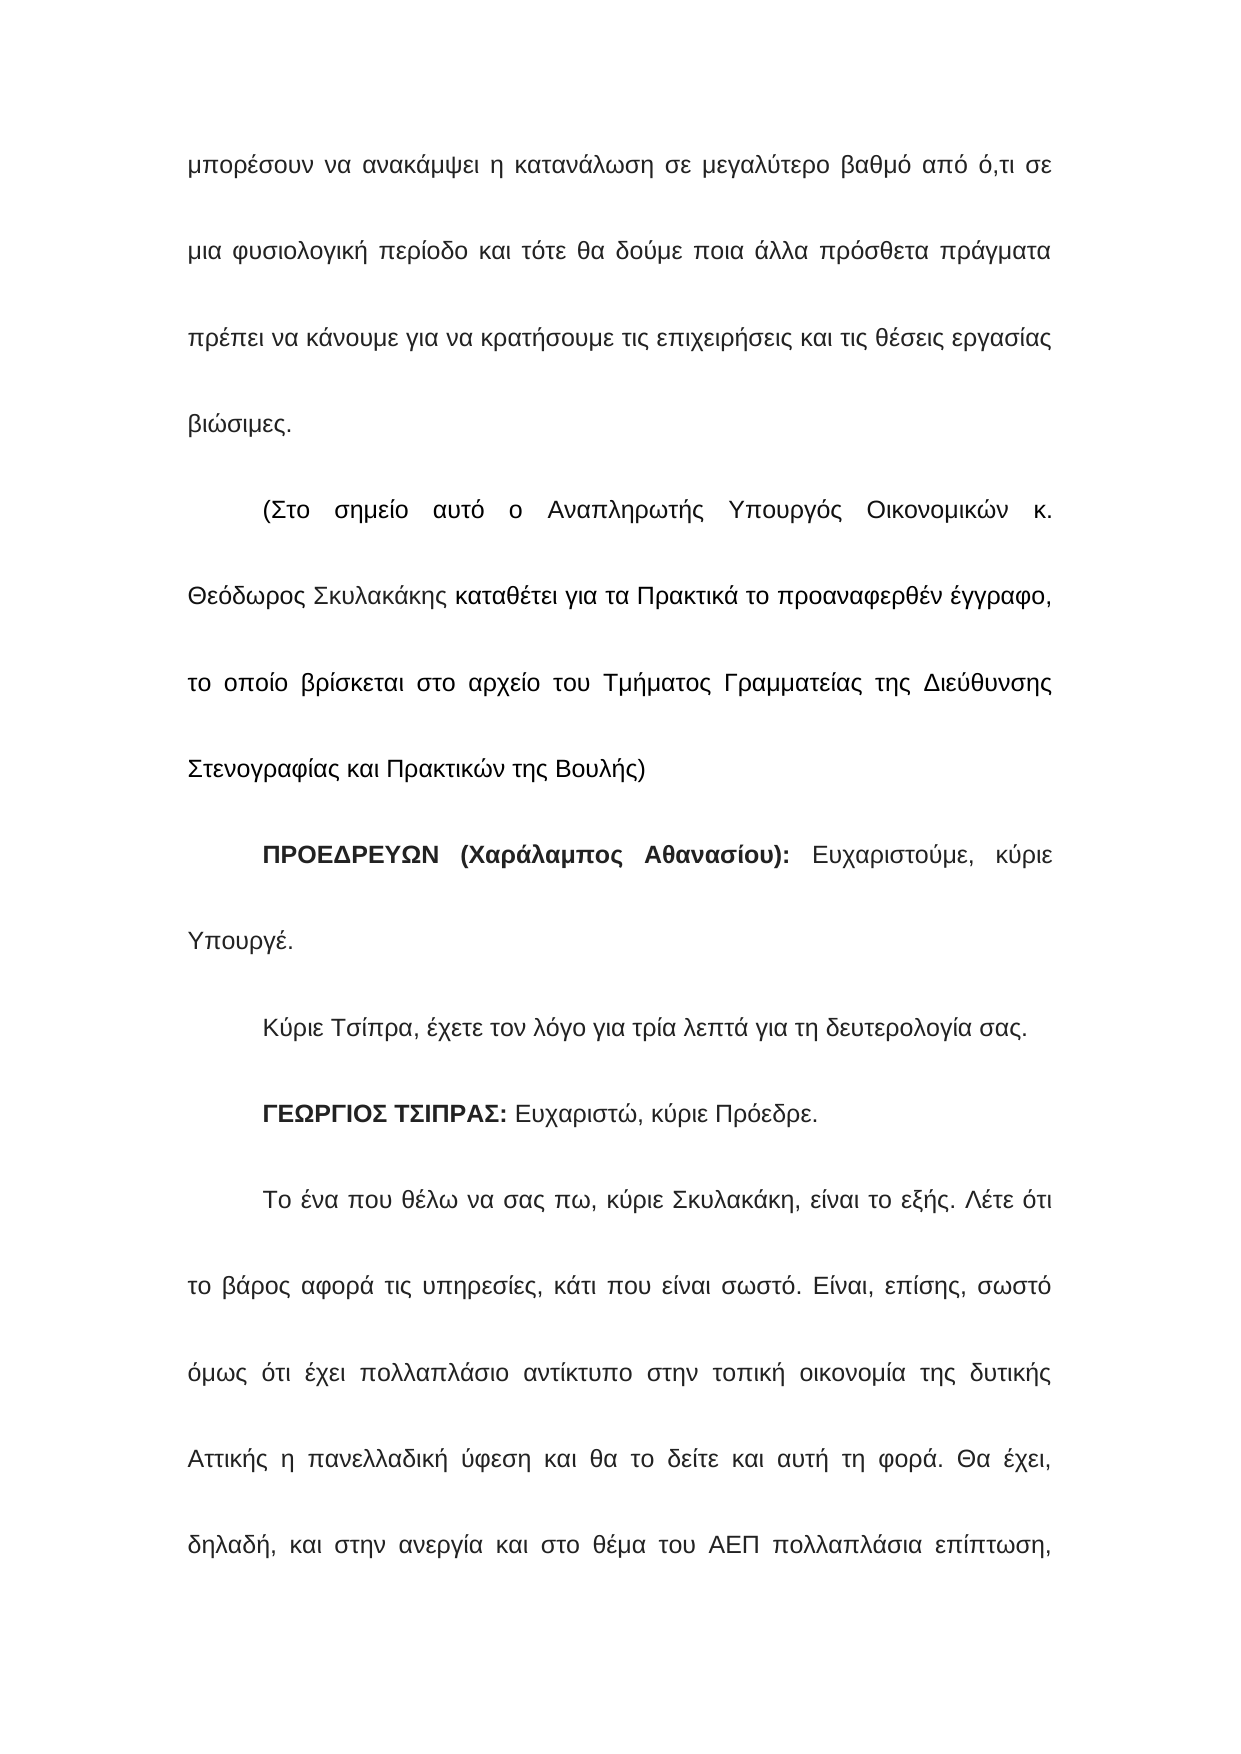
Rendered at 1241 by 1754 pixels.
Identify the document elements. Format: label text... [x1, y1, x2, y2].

text Κύριε Τσίπρα, έχετε τον λόγο για τρία λεπτά για τη δευτερολογία σας. [187, 1012, 1053, 1041]
text ΠΡΟΕΔΡΕΥΩΝ (Χαράλαμπος Αθανασίου): Ευχαριστούμε, κύριε Υπουργέ. [187, 840, 1053, 955]
text ΓΕΩΡΓΙΟΣ ΤΣΙΠΡΑΣ: Ευχαριστώ, κύριε Πρόεδρε. [187, 1099, 1053, 1127]
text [187, 150, 1053, 437]
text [187, 1185, 1053, 1559]
text (Στο σημείο αυτό ο Αναπληρωτής Υπουργός Οικονομικών κ. Θεόδωρος Σκυλακάκης καταθέτει για τα Πρακτικά το προαναφερθέν έγγραφο, το οποίο βρίσκεται στο αρχείο του Τμήματος Γραμματείας της Διεύθυνσης Στενογραφίας και Πρακτικών της Βουλής) [187, 495, 1053, 782]
